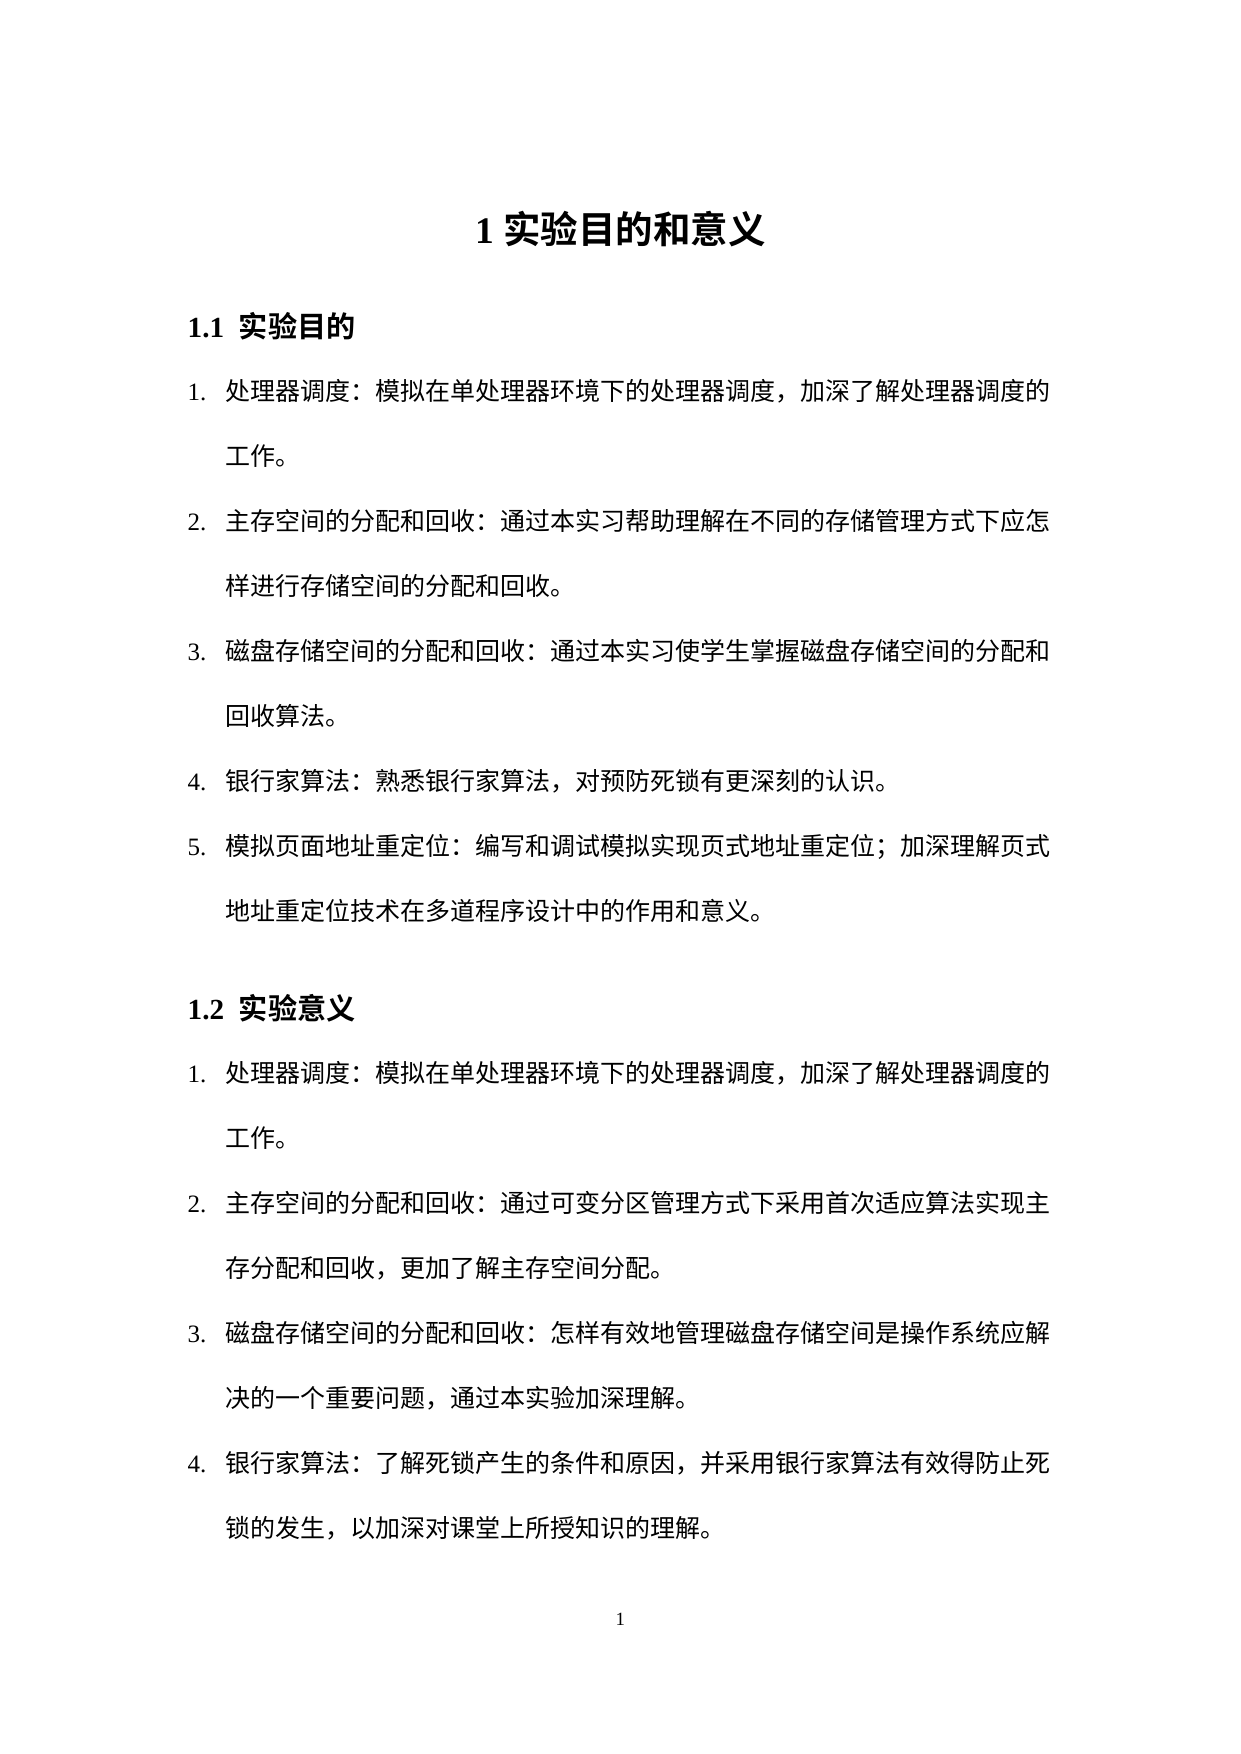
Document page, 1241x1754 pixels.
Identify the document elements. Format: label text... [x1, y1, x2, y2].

list 磁盘存储空间的分配和回收：通过本实习使学生掌握磁盘存储空间的分配和回收算法。 [187, 617, 1053, 747]
list 磁盘存储空间的分配和回收：怎样有效地管理磁盘存储空间是操作系统应解决的一个重要问题，通过本实验加深理解。 [187, 1299, 1053, 1429]
list 处理器调度：模拟在单处理器环境下的处理器调度，加深了解处理器调度的工作。 [187, 357, 1053, 487]
list 银行家算法：了解死锁产生的条件和原因，并采用银行家算法有效得防止死锁的发生，以加深对课堂上所授知识的理解。 [187, 1429, 1053, 1559]
list 实验意义 [187, 974, 1053, 1039]
list 模拟页面地址重定位：编写和调试模拟实现页式地址重定位；加深理解页式地址重定位技术在多道程序设计中的作用和意义。 [187, 812, 1053, 942]
list 银行家算法：熟悉银行家算法，对预防死锁有更深刻的认识。 [187, 747, 1053, 812]
list 主存空间的分配和回收：通过可变分区管理方式下采用首次适应算法实现主存分配和回收，更加了解主存空间分配。 [187, 1169, 1053, 1299]
text 1 实验目的和意义 [187, 194, 1053, 259]
list 实验目的 [187, 292, 1053, 357]
list 处理器调度：模拟在单处理器环境下的处理器调度，加深了解处理器调度的工作。 [187, 1039, 1053, 1169]
list 主存空间的分配和回收：通过本实习帮助理解在不同的存储管理方式下应怎样进行存储空间的分配和回收。 [187, 487, 1053, 617]
